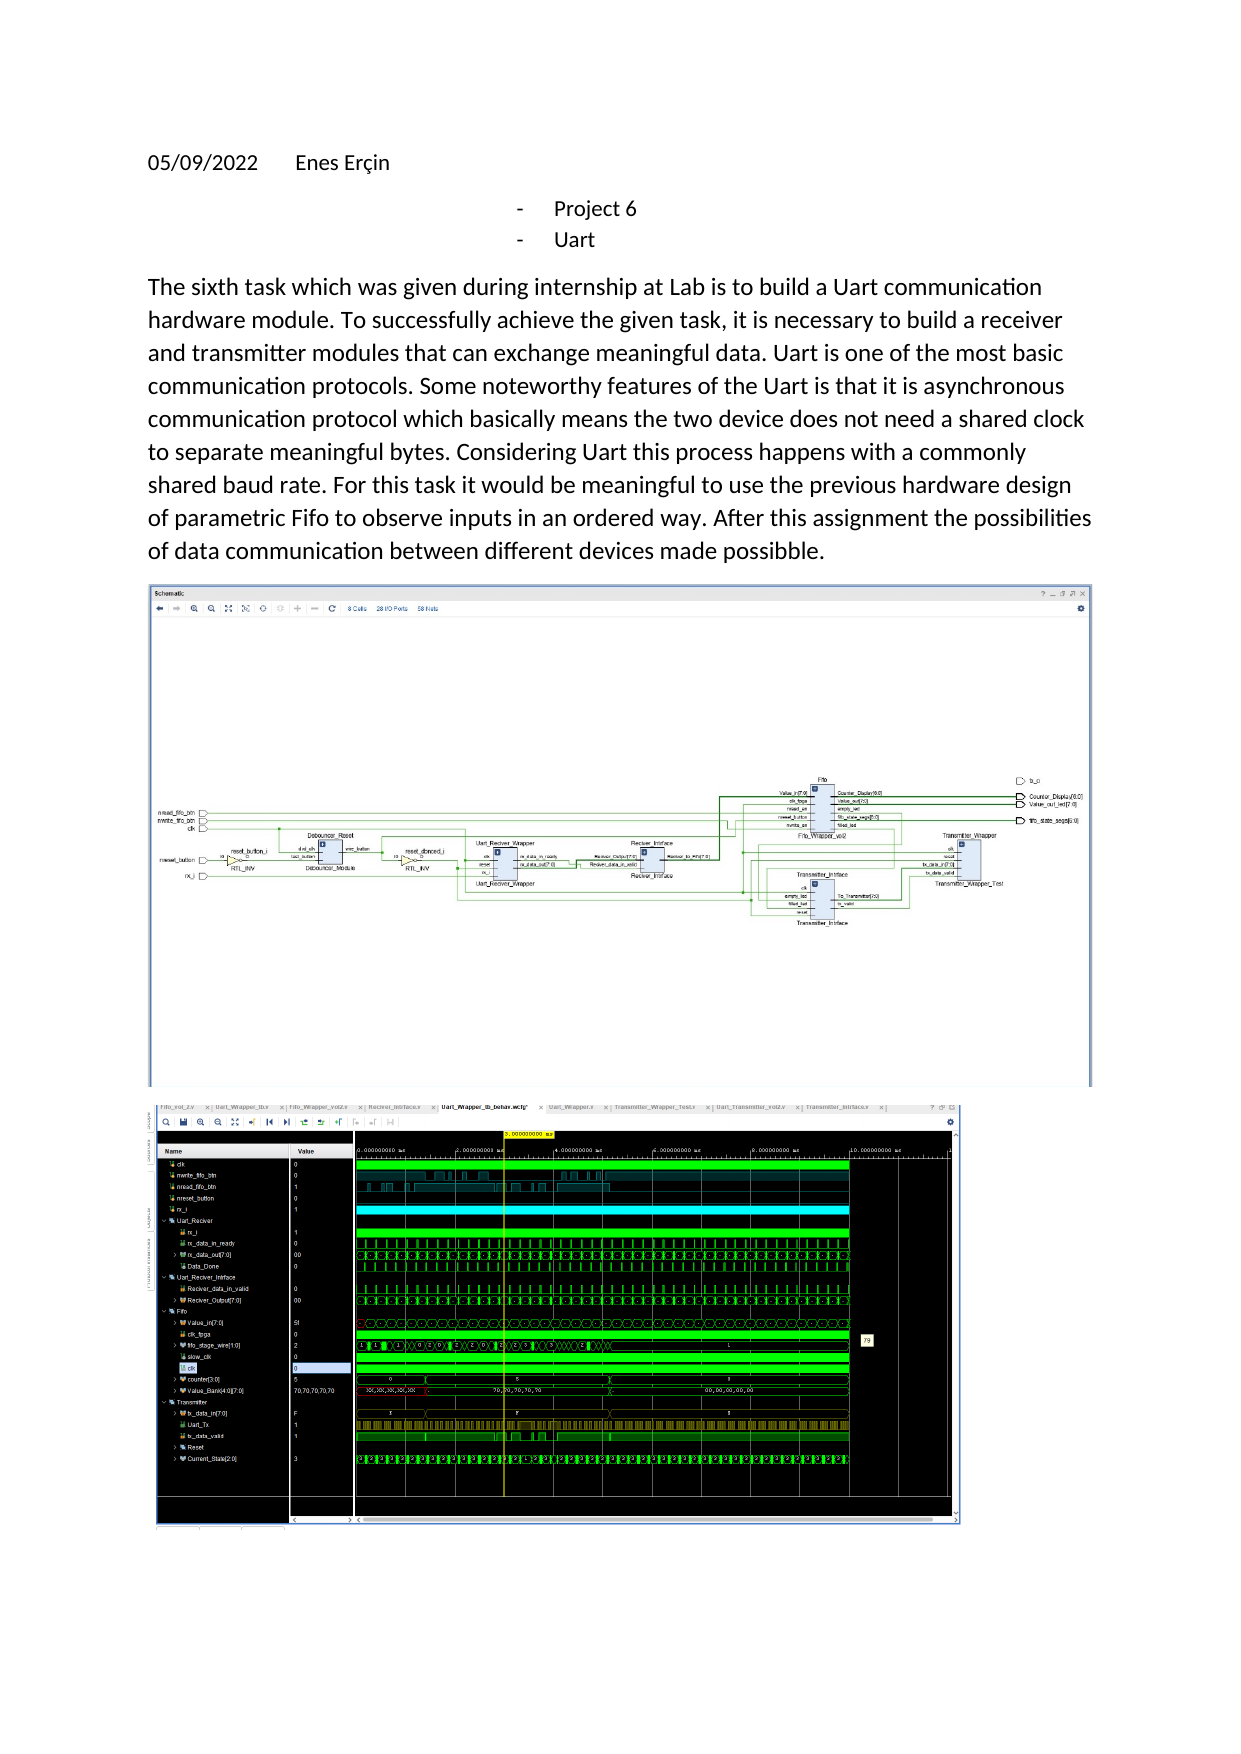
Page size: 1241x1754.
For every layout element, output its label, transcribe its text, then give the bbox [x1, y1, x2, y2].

list Project 6 [516, 194, 1093, 222]
list Uart [516, 225, 1093, 253]
text The sixth task which was given during internship at Lab is to build a Uart communication hardware module. To successfully achieve the given task, it is necessary to build a receiver and transmitter modules that can exchange meaningful data. Uart is one of the most basic communication protocols. Some noteworthy features of the Uart is that it is asynchronous communication protocol which basically means the two device does not need a shared clock to separate meaningful bytes. Considering Uart this process happens with a commonly shared baud rate. For this task it would be meaningful to use the previous hardware design of parametric Fifo to observe inputs in an ordered way. After this assignment the possibilities of data communication between different devices made possibble. [148, 272, 1093, 565]
picture [147, 1105, 965, 1530]
text 05/09/2022 Enes Erçin [148, 148, 1093, 176]
picture [147, 584, 1093, 1087]
